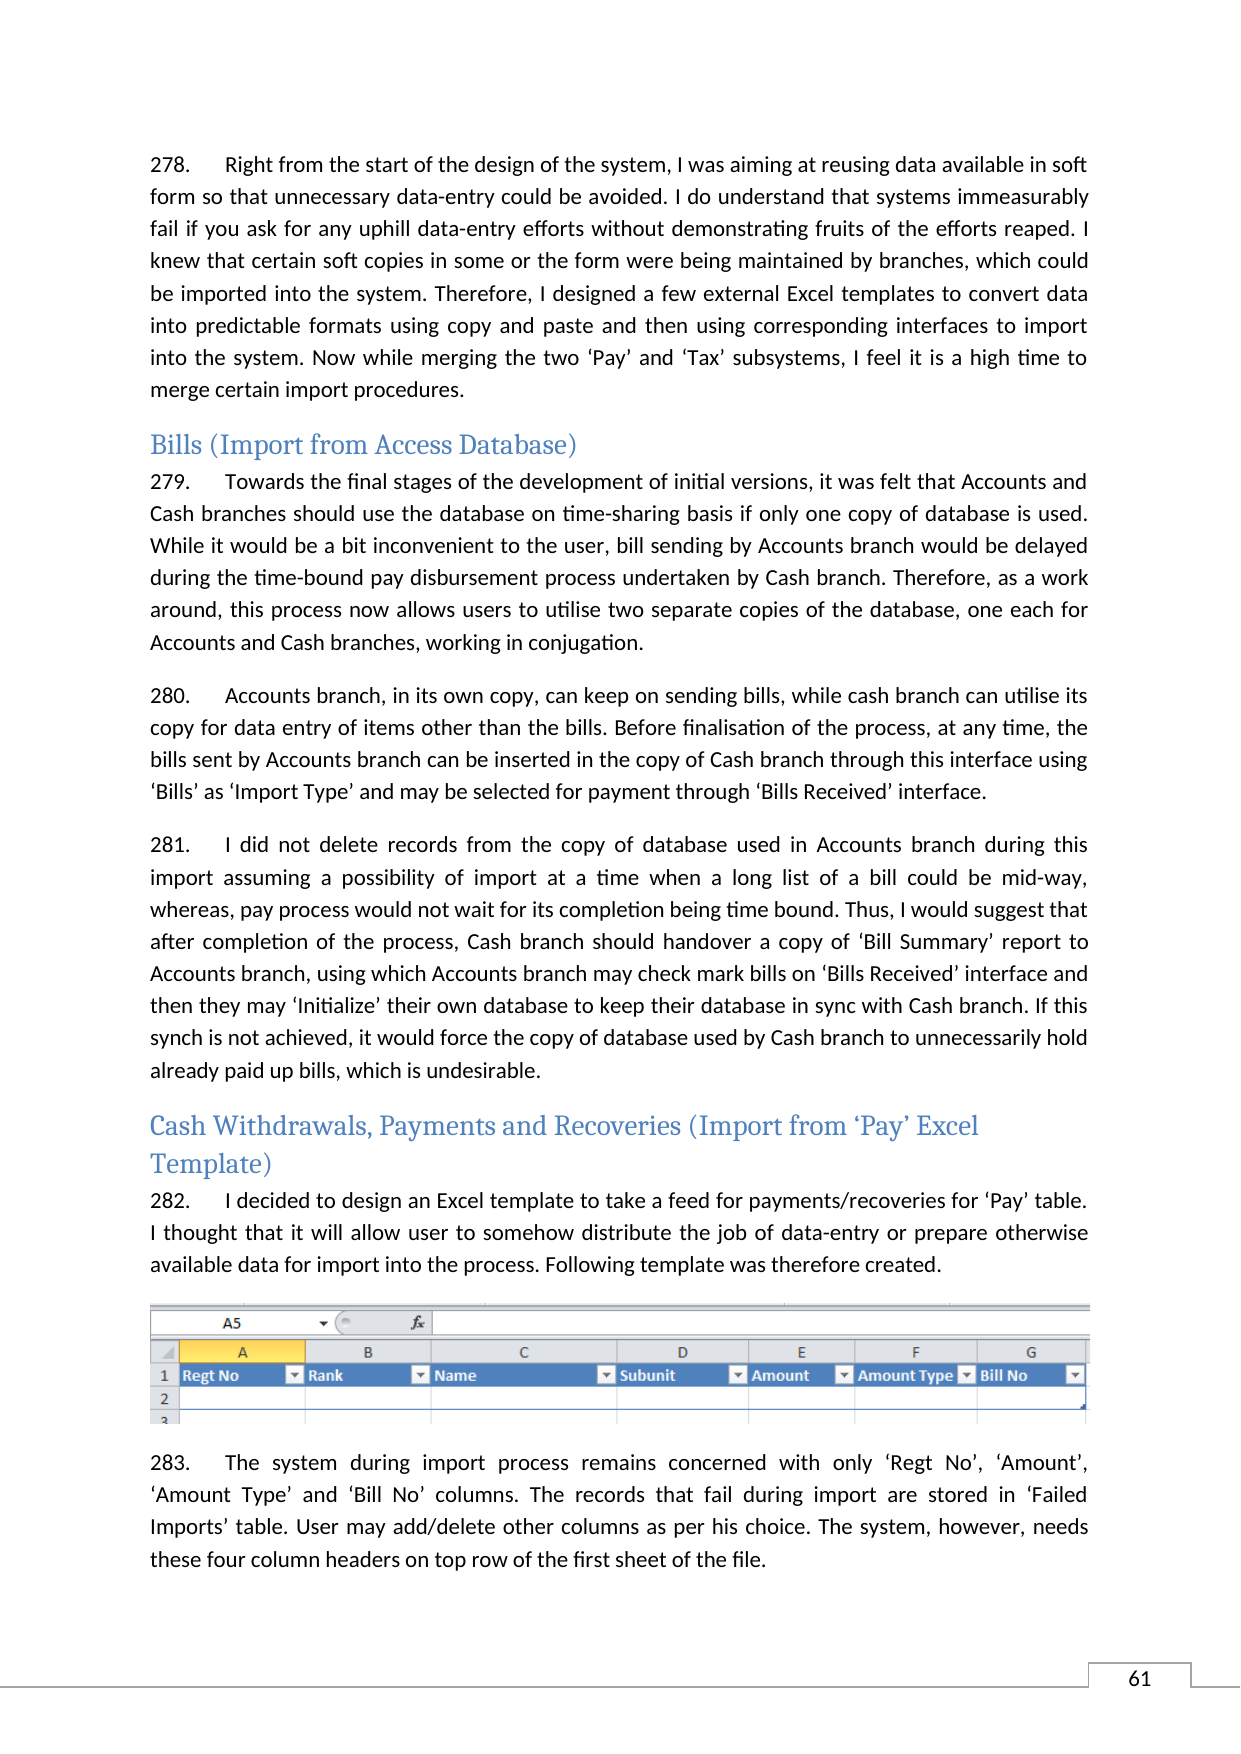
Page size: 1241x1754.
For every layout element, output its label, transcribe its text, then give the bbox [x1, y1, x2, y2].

list Towards the final stages of the development of initial versions, it was felt that Accounts and Cash branches should use the database on time-sharing basis if only one copy of database is used. While it would be a bit inconvenient to the user, bill sending by Accounts branch would be delayed during the time-bound pay disbursement process undertaken by Cash branch. Therefore, as a work around, this process now allows users to utilise two separate copies of the database, one each for Accounts and Cash branches, working in conjugation. [150, 467, 1090, 656]
subtitle Bills (Import from Access Database) [150, 428, 1090, 462]
picture [150, 1303, 1091, 1424]
list Accounts branch, in its own copy, can keep on sending bills, while cash branch can utilise its copy for data entry of items other than the bills. Before finalisation of the process, at any time, the bills sent by Accounts branch can be inserted in the copy of Cash branch through this interface using ‘Bills’ as ‘Import Type’ and may be selected for payment through ‘Bills Received’ interface. [150, 681, 1090, 805]
list I decided to design an Excel template to take a feed for payments/recoveries for ‘Pay’ table. I thought that it will allow user to somehow distribute the job of data-entry or prepare otherwise available data for import into the process. Following template was therefore created. [150, 1186, 1090, 1278]
list I did not delete records from the copy of database used in Accounts branch during this import assuming a possibility of import at a time when a long list of a bill could be mid-way, whereas, pay process would not wait for its completion being time bound. Thus, I would suggest that after completion of the process, Cash branch should handover a copy of ‘Bill Summary’ report to Accounts branch, using which Accounts branch may check mark bills on ‘Bills Received’ interface and then they may ‘Initialize’ their own database to keep their database in sync with Cash branch. If this synch is not achieved, it would force the copy of database used by Cash branch to unnecessarily hold already paid up bills, which is undesirable. [150, 830, 1090, 1084]
list Right from the start of the design of the system, I was aiming at reusing data available in soft form so that unnecessary data-entry could be avoided. I do understand that systems immeasurably fail if you ask for any uphill data-entry efforts without demonstrating fruits of the efforts reaped. I knew that certain soft copies in some or the form were being maintained by branches, which could be imported into the system. Therefore, I designed a few external Excel templates to convert data into predictable formats using copy and paste and then using corresponding interfaces to import into the system. Now while merging the two ‘Pay’ and ‘Tax’ subsystems, I feel it is a high time to merge certain import procedures. [150, 150, 1090, 403]
list The system during import process remains concerned with only ‘Regt No’, ‘Amount’, ‘Amount Type’ and ‘Bill No’ columns. The records that fail during import are stored in ‘Failed Imports’ table. User may add/delete other columns as per his choice. The system, however, needs these four column headers on top row of the first sheet of the file. [150, 1448, 1090, 1573]
subtitle Cash Withdrawals, Payments and Recoveries (Import from ‘Pay’ Excel Template) [150, 1109, 1090, 1181]
